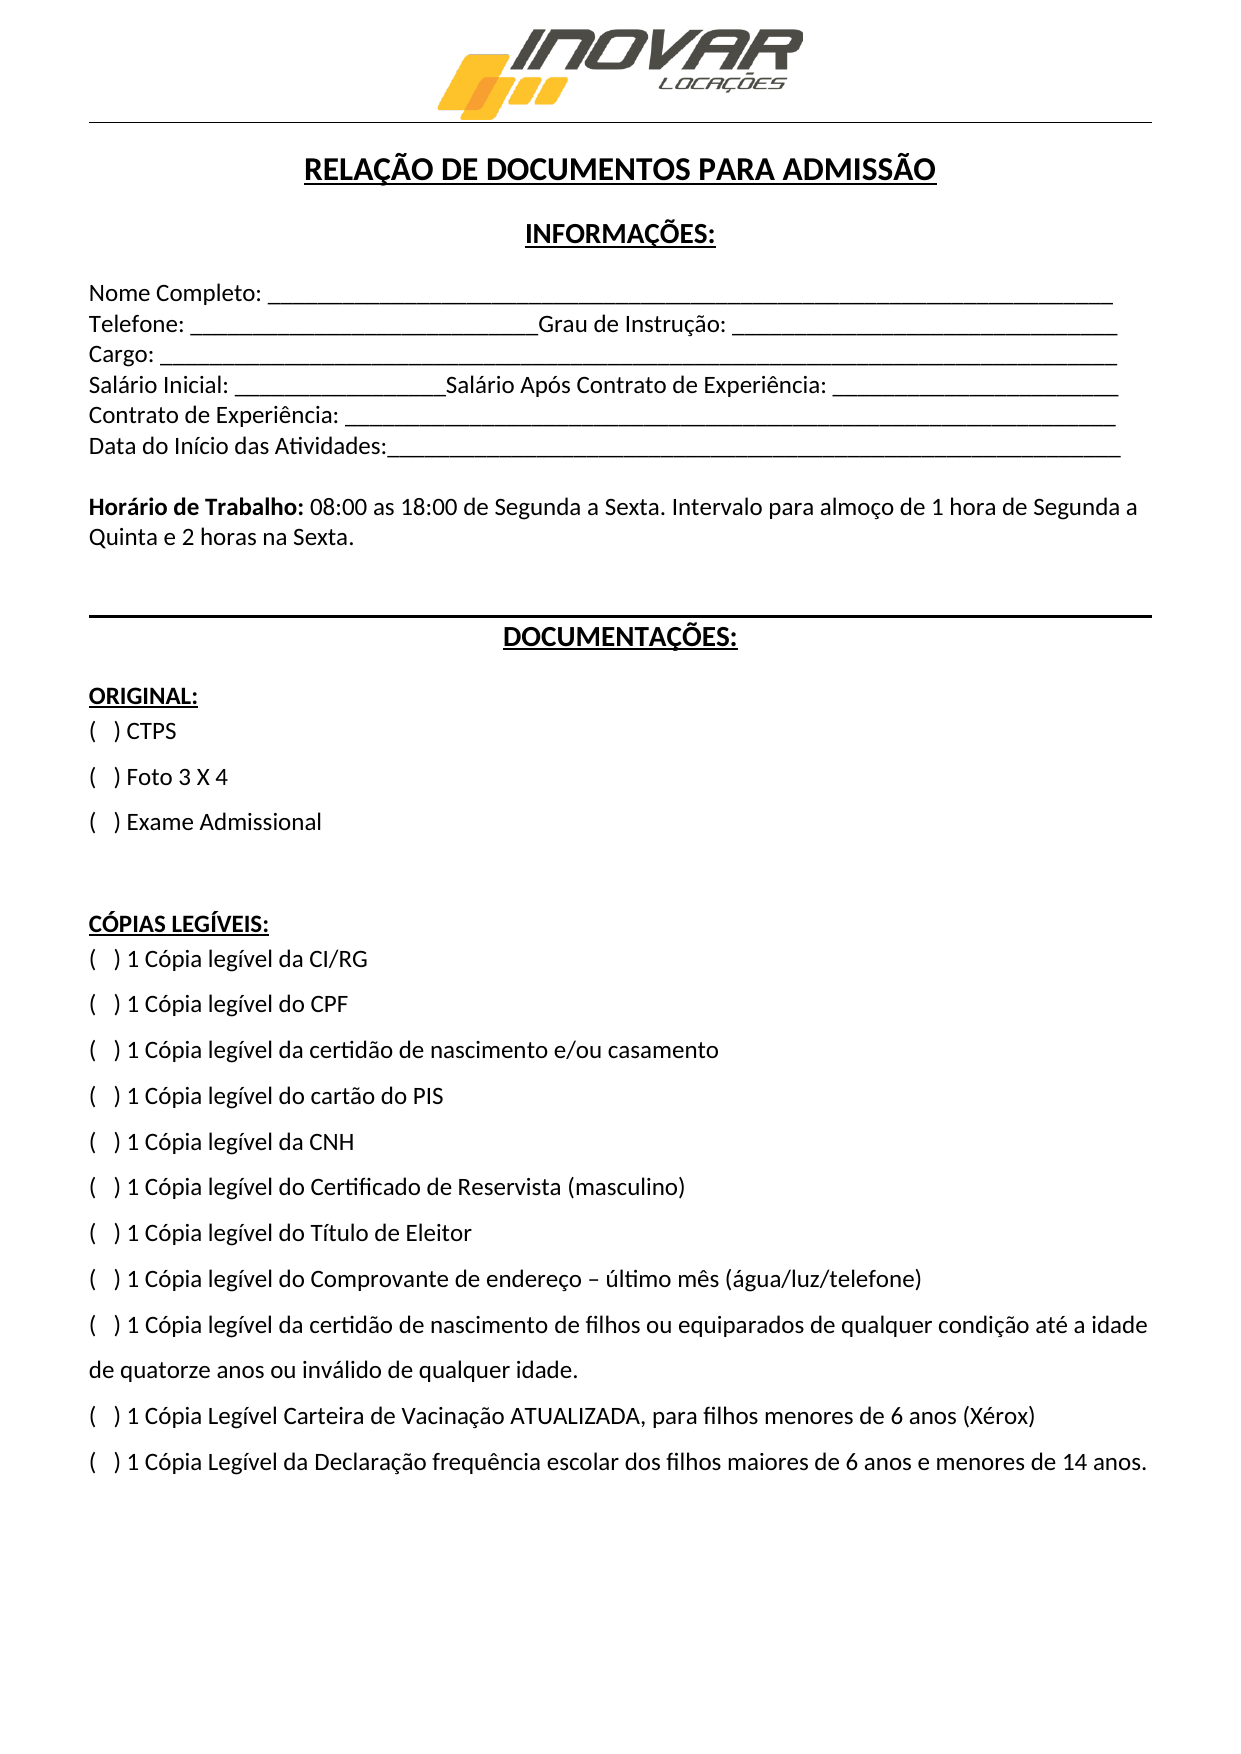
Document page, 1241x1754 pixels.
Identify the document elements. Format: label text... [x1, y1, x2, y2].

text ( ) 1 Cópia legível do Comprovante de endereço – último mês (água/luz/telefone) [89, 1263, 1152, 1293]
text ( ) 1 Cópia legível do Certificado de Reservista (masculino) [89, 1172, 1152, 1202]
text ( ) 1 Cópia legível da certidão de nascimento de filhos ou equiparados de qualquer condição até a idade de quatorze anos ou inválido de qualquer idade. [89, 1309, 1152, 1385]
text ORIGINAL: [89, 680, 1152, 710]
text DOCUMENTAÇÕES: [89, 618, 1152, 654]
text Nome Completo: ____________________________________________________________________ [89, 277, 1152, 308]
text ( ) 1 Cópia legível do Título de Eleitor [89, 1217, 1152, 1248]
text Telefone: ____________________________Grau de Instrução: _______________________________ Cargo: _____________________________________________________________________________ Salário Inicial: _________________Salário Após Contrato de Experiência: _______________________ [89, 308, 1152, 399]
text ( ) 1 Cópia legível da CI/RG [89, 943, 1152, 973]
text ( ) Exame Admissional [89, 806, 1152, 837]
text Horário de Trabalho: 08:00 as 18:00 de Segunda a Sexta. Intervalo para almoço de 1 hora de Segunda a Quinta e 2 horas na Sexta. [89, 491, 1152, 552]
text ( ) 1 Cópia legível do CPF [89, 989, 1152, 1019]
text ( ) 1 Cópia legível da CNH [89, 1126, 1152, 1156]
text Contrato de Experiência: ______________________________________________________________ Data do Início das Atividades:___________________________________________________________ [89, 399, 1152, 460]
text ( ) 1 Cópia legível da certidão de nascimento e/ou casamento [89, 1034, 1152, 1065]
text ( ) Foto 3 X 4 [89, 761, 1152, 791]
text ( ) 1 Cópia Legível Carteira de Vacinação ATUALIZADA, para filhos menores de 6 anos (Xérox) [89, 1400, 1152, 1431]
text RELAÇÃO DE DOCUMENTOS PARA ADMISSÃO [89, 148, 1152, 188]
picture [437, 29, 803, 120]
text CÓPIAS LEGÍVEIS: [89, 908, 1152, 938]
text ( ) CTPS [89, 715, 1152, 745]
text ( ) 1 Cópia Legível da Declaração frequência escolar dos filhos maiores de 6 anos e menores de 14 anos. [89, 1446, 1152, 1476]
text ( ) 1 Cópia legível do cartão do PIS [89, 1080, 1152, 1111]
text INFORMAÇÕES: [89, 215, 1152, 251]
